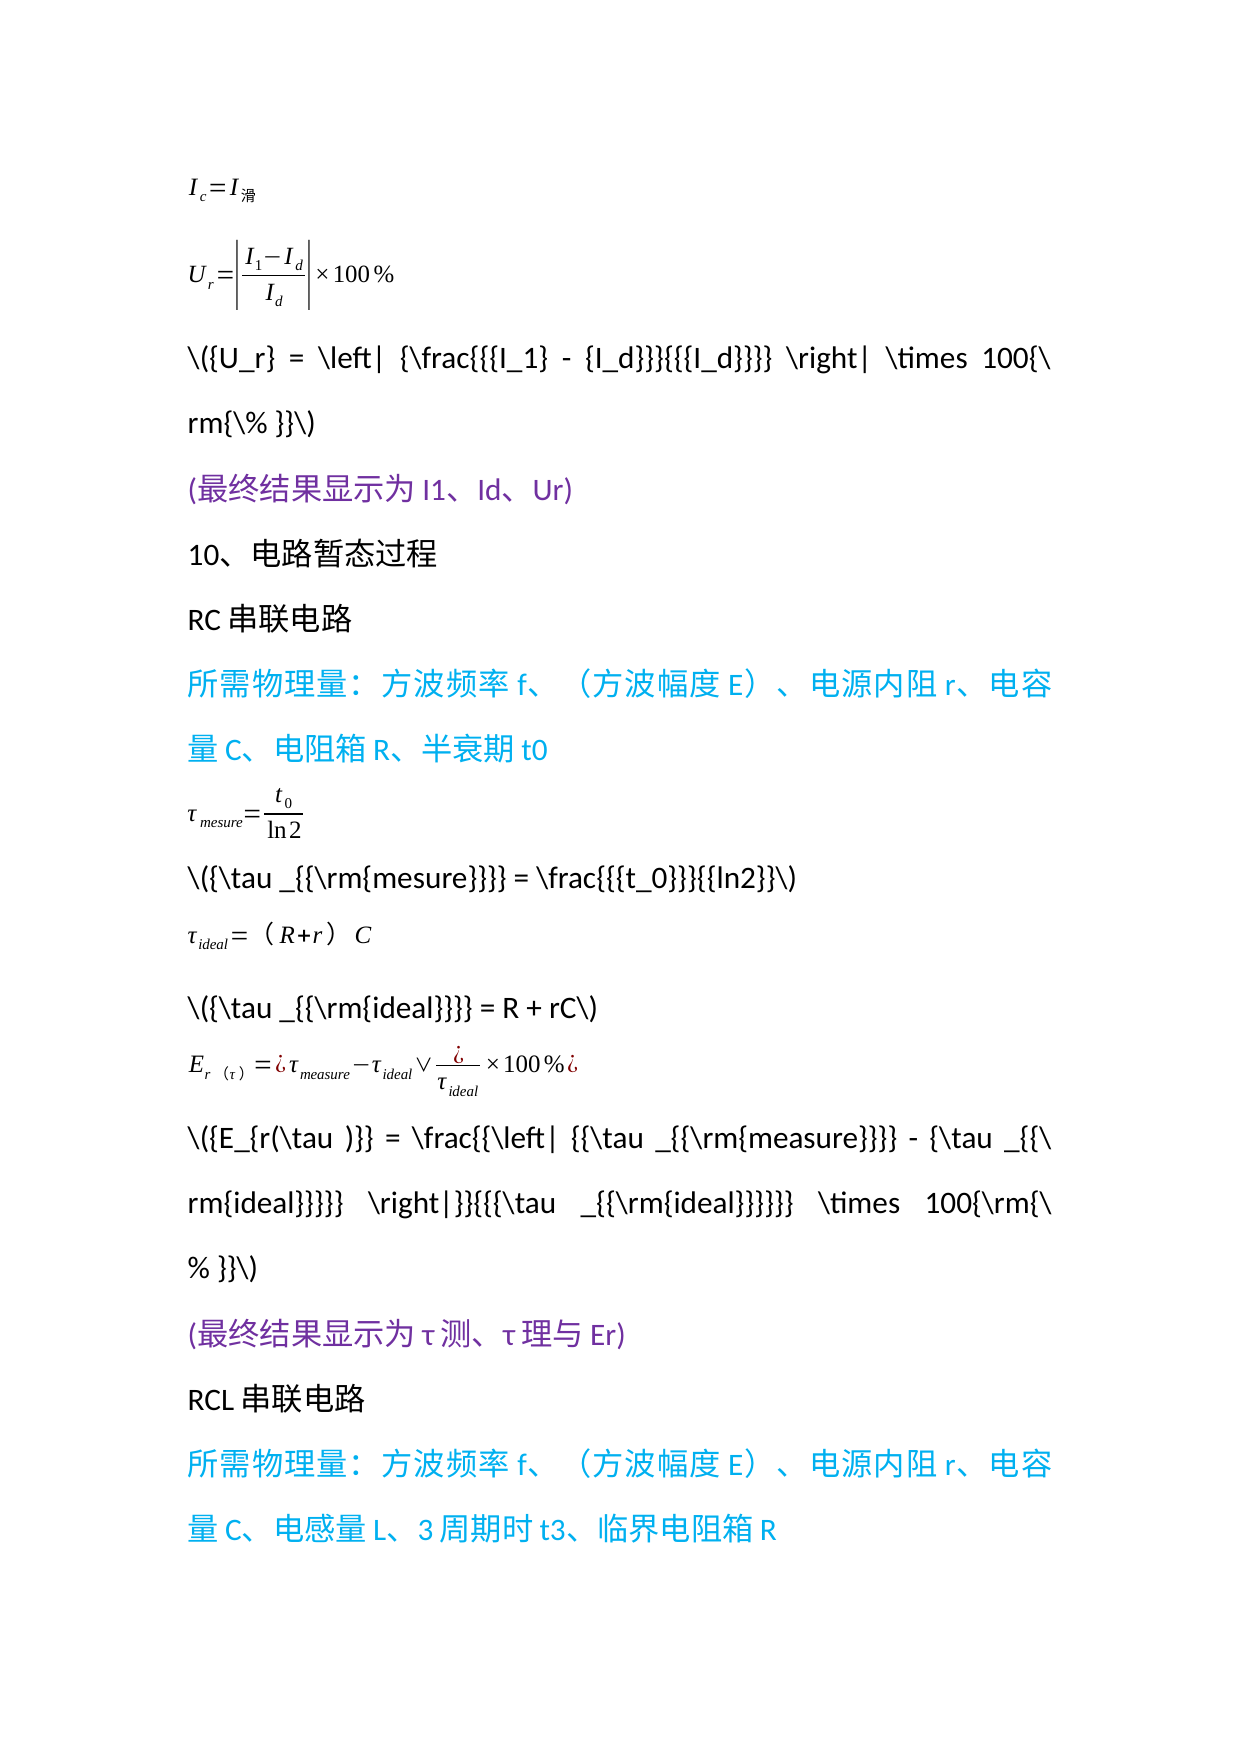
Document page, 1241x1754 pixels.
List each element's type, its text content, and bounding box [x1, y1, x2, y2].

text (最终结果显示为I1、Id、Ur) [187, 454, 1053, 519]
text \({U_r} = \left| {\frac{{{I_1} - {I_d}}}{{{I_d}}}} \right| \times 100{\rm{\% }}\) [187, 324, 1053, 454]
text 10、电路暂态过程 [187, 519, 1053, 584]
text 所需物理量：方波频率f、（方波幅度E）、电源内阻r、电容量C、电阻箱R、半衰期t0 [187, 649, 1053, 779]
text \({\tau _{{\rm{mesure}}}} = \frac{{{t_0}}}{{ln2}}\) [187, 844, 1053, 909]
text (最终结果显示为τ测、τ理与Er) [187, 1299, 1053, 1364]
text 所需物理量：方波频率f、（方波幅度E）、电源内阻r、电容量C、电感量L、3周期时t3、临界电阻箱R [187, 1429, 1053, 1559]
text RC串联电路 [187, 584, 1053, 649]
text \({E_{r(\tau )}} = \frac{{\left| {{\tau _{{\rm{measure}}}} - {\tau _{{\rm{ideal}}}}} \right|}}{{{\tau _{{\rm{ideal}}}}}} \times 100{\rm{\% }}\) [187, 1104, 1053, 1299]
text RCL串联电路 [187, 1364, 1053, 1429]
text \({\tau _{{\rm{ideal}}}} = R + rC\) [187, 974, 1053, 1039]
